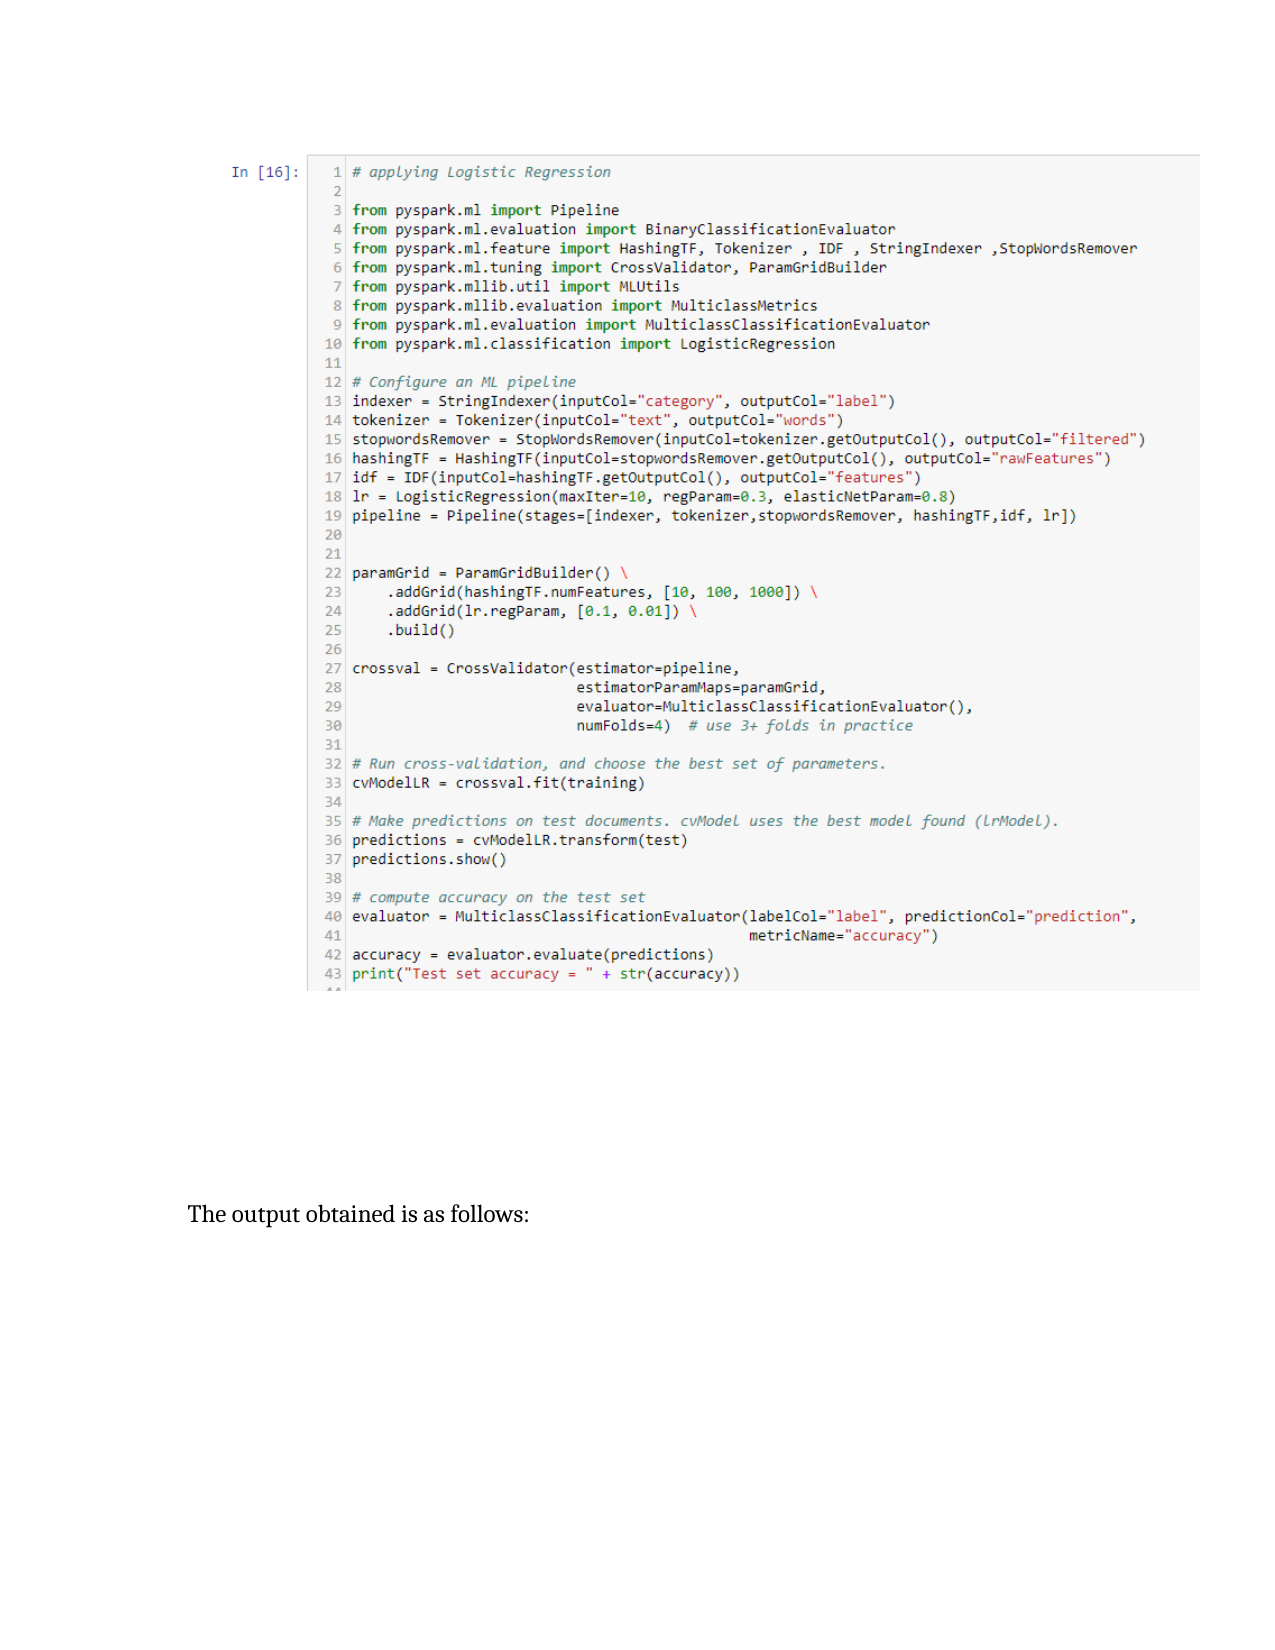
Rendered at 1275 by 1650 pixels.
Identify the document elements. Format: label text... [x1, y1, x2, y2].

text The output obtained is as follows: [187, 1200, 1125, 1229]
picture [225, 150, 1200, 991]
